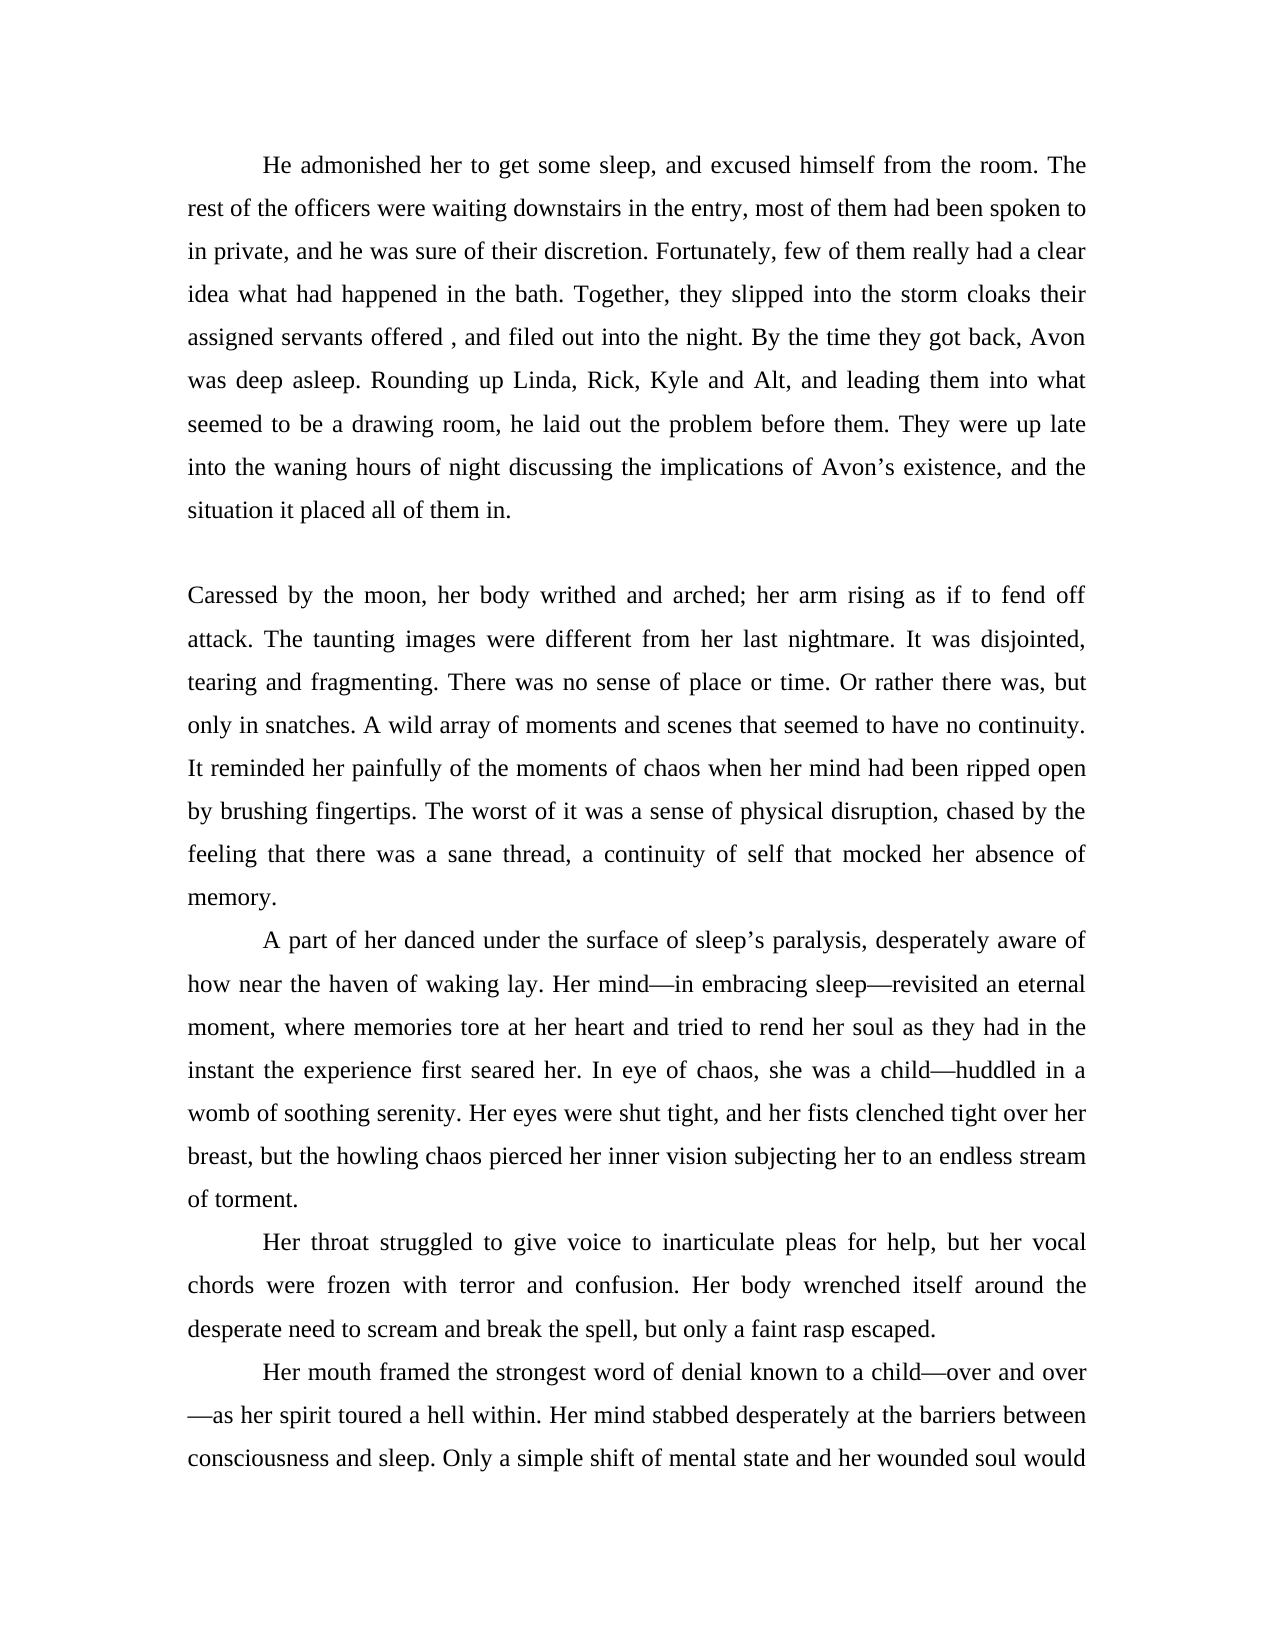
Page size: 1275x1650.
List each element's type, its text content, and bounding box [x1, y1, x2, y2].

text Her throat struggled to give voice to inarticulate pleas for help, but her vocal chords were frozen with terror and confusion. Her body wrenched itself around the desperate need to scream and break the spell, but only a faint rasp escaped. [187, 1227, 1087, 1342]
text A part of her danced under the surface of sleep’s paralysis, desperately aware of how near the haven of waking lay. Her mind—in embracing sleep—revisited an eternal moment, where memories tore at her heart and tried to rend her soul as they had in the instant the experience first seared her. In eye of chaos, she was a child—huddled in a womb of soothing serenity. Her eyes were shut tight, and her fists clenched tight over her breast, but the howling chaos pierced her inner vision subjecting her to an endless stream of torment. [187, 926, 1087, 1213]
text He admonished her to get some sleep, and excused himself from the room. The rest of the officers were waiting downstairs in the entry, most of them had been spoken to in private, and he was sure of their discretion. Fortunately, few of them really had a clear idea what had happened in the bath. Together, they slipped into the storm cloaks their assigned servants offered , and filed out into the night. By the time they got back, Avon was deep asleep. Rounding up Linda, Rick, Kyle and Alt, and leading them into what seemed to be a drawing room, he laid out the problem before them. They were up late into the waning hours of night discussing the implications of Avon’s existence, and the situation it placed all of them in. [187, 150, 1087, 524]
text Caressed by the moon, her body writhed and arched; her arm rising as if to fend off attack. The taunting images were different from her last nightmare. It was disjointed, tearing and fragmenting. There was no sense of place or time. Or rather there was, but only in snatches. A wild array of moments and scenes that seemed to have no continuity. It reminded her painfully of the moments of chaos when her mind had been ripped open by brushing fingertips. The worst of it was a sense of physical disruption, chased by the feeling that there was a sane thread, a continuity of self that mocked her absence of memory. [187, 581, 1087, 911]
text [187, 1357, 1087, 1472]
